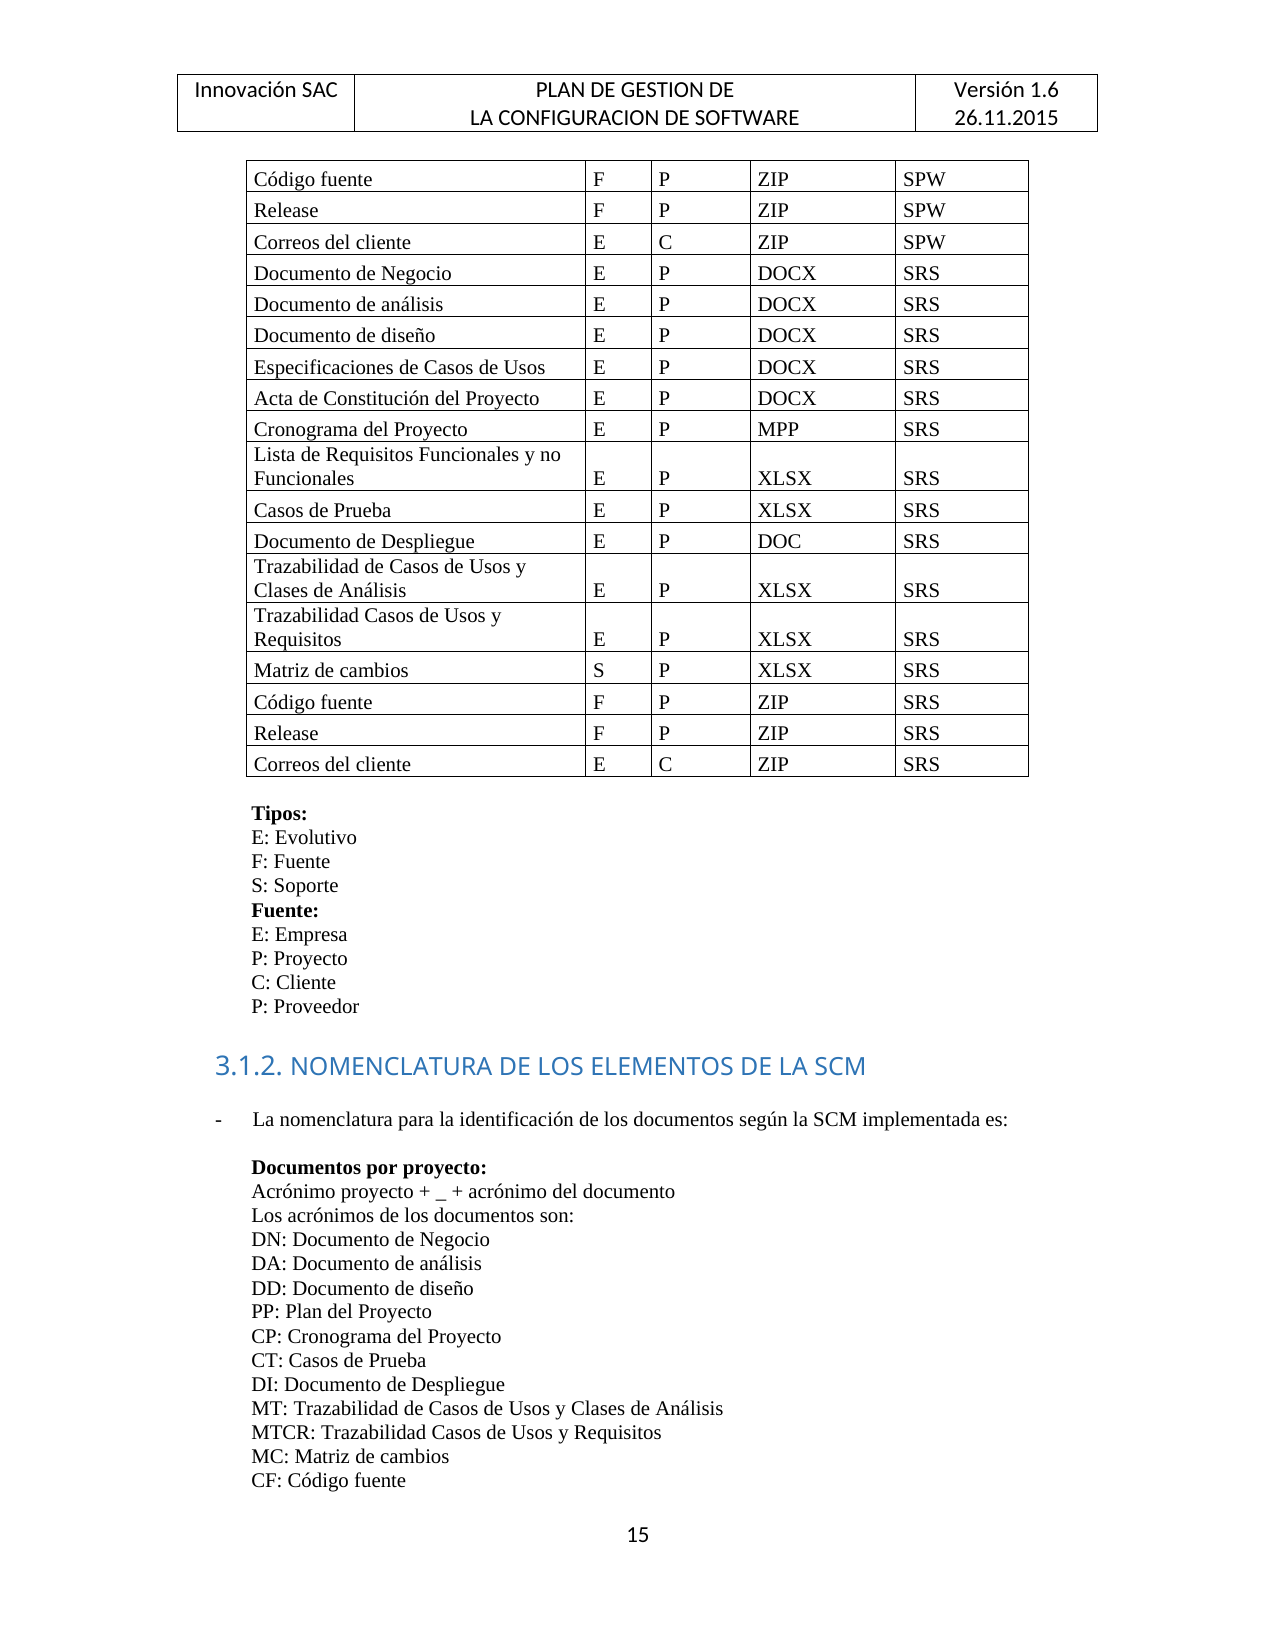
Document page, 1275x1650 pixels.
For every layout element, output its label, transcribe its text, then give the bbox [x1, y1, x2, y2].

table_cell DOCX [751, 286, 895, 316]
table_cell P [652, 684, 750, 714]
table_cell E [586, 349, 651, 379]
table_cell Matriz de cambios [247, 652, 585, 682]
table_cell P [652, 192, 750, 222]
table_cell Documento de diseño [247, 317, 585, 347]
table_cell SRS [896, 286, 1028, 316]
table_cell ZIP [751, 746, 895, 776]
table_cell E [586, 554, 651, 602]
table_cell SRS [896, 349, 1028, 379]
table_cell Acta de Constitución del Proyecto [247, 380, 585, 410]
table_cell Correos del cliente [247, 224, 585, 254]
text CT: Casos de Prueba [251, 1348, 1098, 1372]
table_cell ZIP [751, 224, 895, 254]
table_cell SRS [896, 411, 1028, 441]
table_cell SRS [896, 317, 1028, 347]
table_cell SRS [896, 554, 1028, 602]
table_cell XLSX [751, 442, 895, 490]
table_cell P [652, 286, 750, 316]
table_cell DOC [751, 523, 895, 553]
table_cell ZIP [751, 192, 895, 222]
table_cell DOCX [751, 317, 895, 347]
text Documentos por proyecto: [251, 1155, 1098, 1179]
table_cell E [586, 411, 651, 441]
table_cell SRS [896, 746, 1028, 776]
table_cell SRS [896, 380, 1028, 410]
table_cell XLSX [751, 603, 895, 651]
table_cell SRS [896, 684, 1028, 714]
table_cell P [652, 442, 750, 490]
table_cell P [652, 715, 750, 745]
table_cell P [652, 317, 750, 347]
text MT: Trazabilidad de Casos de Usos y Clases de Análisis [251, 1396, 1098, 1420]
table_cell F [586, 715, 651, 745]
table_cell P [652, 161, 750, 191]
text C: Cliente [251, 970, 1098, 994]
table_cell Lista de Requisitos Funcionales y no Funcionales [247, 442, 585, 490]
table_cell SPW [896, 224, 1028, 254]
table_cell Documento de Negocio [247, 255, 585, 285]
text DD: Documento de diseño [251, 1275, 1098, 1299]
table_cell SRS [896, 652, 1028, 682]
table_cell E [586, 491, 651, 522]
table_cell E [586, 523, 651, 553]
text Fuente: [251, 897, 1098, 922]
table_cell SPW [896, 161, 1028, 191]
table_cell E [586, 255, 651, 285]
table_cell XLSX [751, 554, 895, 602]
text DA: Documento de análisis [251, 1251, 1098, 1275]
table_cell MPP [751, 411, 895, 441]
table_cell XLSX [751, 652, 895, 682]
table_cell E [586, 224, 651, 254]
table_cell Código fuente [247, 161, 585, 191]
table_cell Release [247, 192, 585, 222]
table_cell E [586, 746, 651, 776]
table_cell P [652, 652, 750, 682]
table_cell Especificaciones de Casos de Usos [247, 349, 585, 379]
list La nomenclatura para la identificación de los documentos según la SCM implementada es: [215, 1107, 1098, 1131]
text E: Empresa [251, 922, 1098, 946]
table_cell ZIP [751, 161, 895, 191]
table_cell E [586, 603, 651, 651]
table_cell Documento de Despliegue [247, 523, 585, 553]
table_cell SRS [896, 603, 1028, 651]
table_cell ZIP [751, 684, 895, 714]
table_cell Correos del cliente [247, 746, 585, 776]
text P: Proveedor [251, 994, 1098, 1018]
table_cell Documento de análisis [247, 286, 585, 316]
table_cell SRS [896, 491, 1028, 522]
table_cell SRS [896, 442, 1028, 490]
table_cell F [586, 161, 651, 191]
text P: Proyecto [251, 946, 1098, 970]
table_cell E [586, 380, 651, 410]
text E: Evolutivo [251, 825, 1098, 849]
text DI: Documento de Despliegue [251, 1372, 1098, 1396]
table_cell SRS [896, 255, 1028, 285]
text Los acrónimos de los documentos son: [251, 1203, 1098, 1227]
table_cell Release [247, 715, 585, 745]
table_cell SPW [896, 192, 1028, 222]
table_cell Casos de Prueba [247, 491, 585, 522]
text CF: Código fuente [251, 1468, 1098, 1492]
text Acrónimo proyecto + _ + acrónimo del documento [251, 1179, 1098, 1203]
table_cell F [586, 192, 651, 222]
text PP: Plan del Proyecto [251, 1299, 1098, 1323]
text Tipos: [251, 801, 1098, 825]
table_cell P [652, 491, 750, 522]
table_cell C [652, 746, 750, 776]
table_cell Trazabilidad de Casos de Usos y Clases de Análisis [247, 554, 585, 602]
subtitle NOMENCLATURA DE LOS ELEMENTOS DE LA SCM [215, 1046, 1098, 1083]
table_cell P [652, 603, 750, 651]
table_cell DOCX [751, 349, 895, 379]
table_cell P [652, 349, 750, 379]
table_cell C [652, 224, 750, 254]
text MTCR: Trazabilidad Casos de Usos y Requisitos [251, 1420, 1098, 1444]
table_cell P [652, 523, 750, 553]
table_cell Trazabilidad Casos de Usos y Requisitos [247, 603, 585, 651]
text CP: Cronograma del Proyecto [251, 1323, 1098, 1348]
table_cell P [652, 411, 750, 441]
table_cell P [652, 380, 750, 410]
table_cell E [586, 286, 651, 316]
table_cell DOCX [751, 255, 895, 285]
table_cell P [652, 255, 750, 285]
table_cell P [652, 554, 750, 602]
table_cell F [586, 684, 651, 714]
table_cell DOCX [751, 380, 895, 410]
table_cell Código fuente [247, 684, 585, 714]
table_cell XLSX [751, 491, 895, 522]
text S: Soporte [251, 873, 1098, 897]
table_cell SRS [896, 715, 1028, 745]
text DN: Documento de Negocio [251, 1227, 1098, 1251]
text F: Fuente [251, 849, 1098, 873]
table_cell SRS [896, 523, 1028, 553]
table_cell Cronograma del Proyecto [247, 411, 585, 441]
table_cell E [586, 317, 651, 347]
table_cell E [586, 442, 651, 490]
text MC: Matriz de cambios [251, 1444, 1098, 1468]
table_cell ZIP [751, 715, 895, 745]
table_cell S [586, 652, 651, 682]
